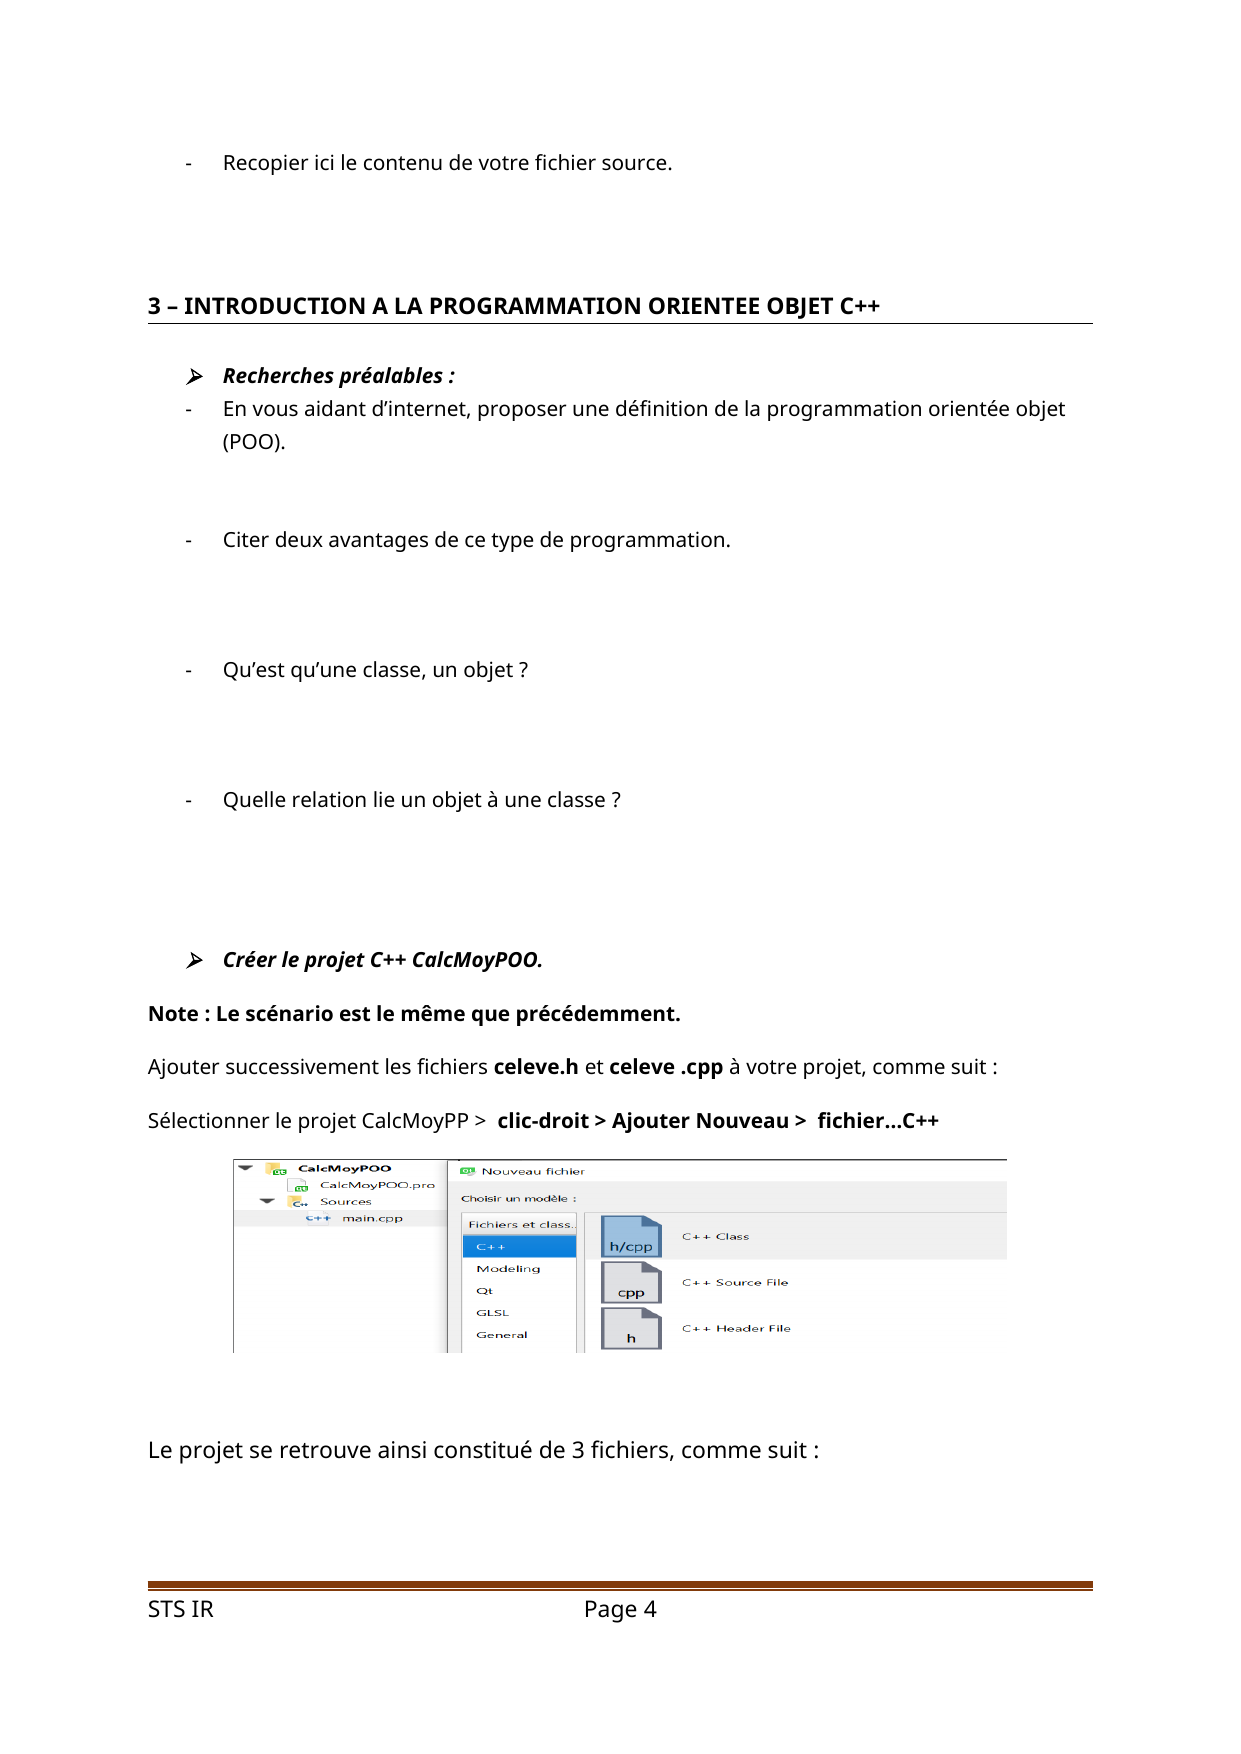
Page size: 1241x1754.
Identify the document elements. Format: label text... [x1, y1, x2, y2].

list Qu’est qu’une classe, un objet ? [185, 655, 1093, 683]
text Sélectionner le projet CalcMoyPP > clic-droit > Ajouter Nouveau > fichier…C++ [148, 1106, 1093, 1134]
picture [233, 1159, 1007, 1353]
text Ajouter successivement les fichiers celeve.h et celeve .cpp à votre projet, comme suit : [148, 1052, 1093, 1081]
text Le projet se retrouve ainsi constitué de 3 fichiers, comme suit : [148, 1434, 1093, 1466]
list Quelle relation lie un objet à une classe ? [185, 785, 1093, 813]
list Recopier ici le contenu de votre fichier source. [185, 148, 1093, 176]
list Créer le projet C++ CalcMoyPOO. [185, 945, 1093, 974]
list En vous aidant d’internet, proposer une définition de la programmation orientée objet (POO). [185, 394, 1093, 455]
list Citer deux avantages de ce type de programmation. [185, 525, 1093, 553]
text Note : Le scénario est le même que précédemment. [148, 999, 1093, 1027]
list Recherches préalables : [185, 362, 1093, 390]
list 3 – INTRODUCTION A LA PROGRAMMATION ORIENTEE OBJET C++ [148, 290, 1093, 323]
